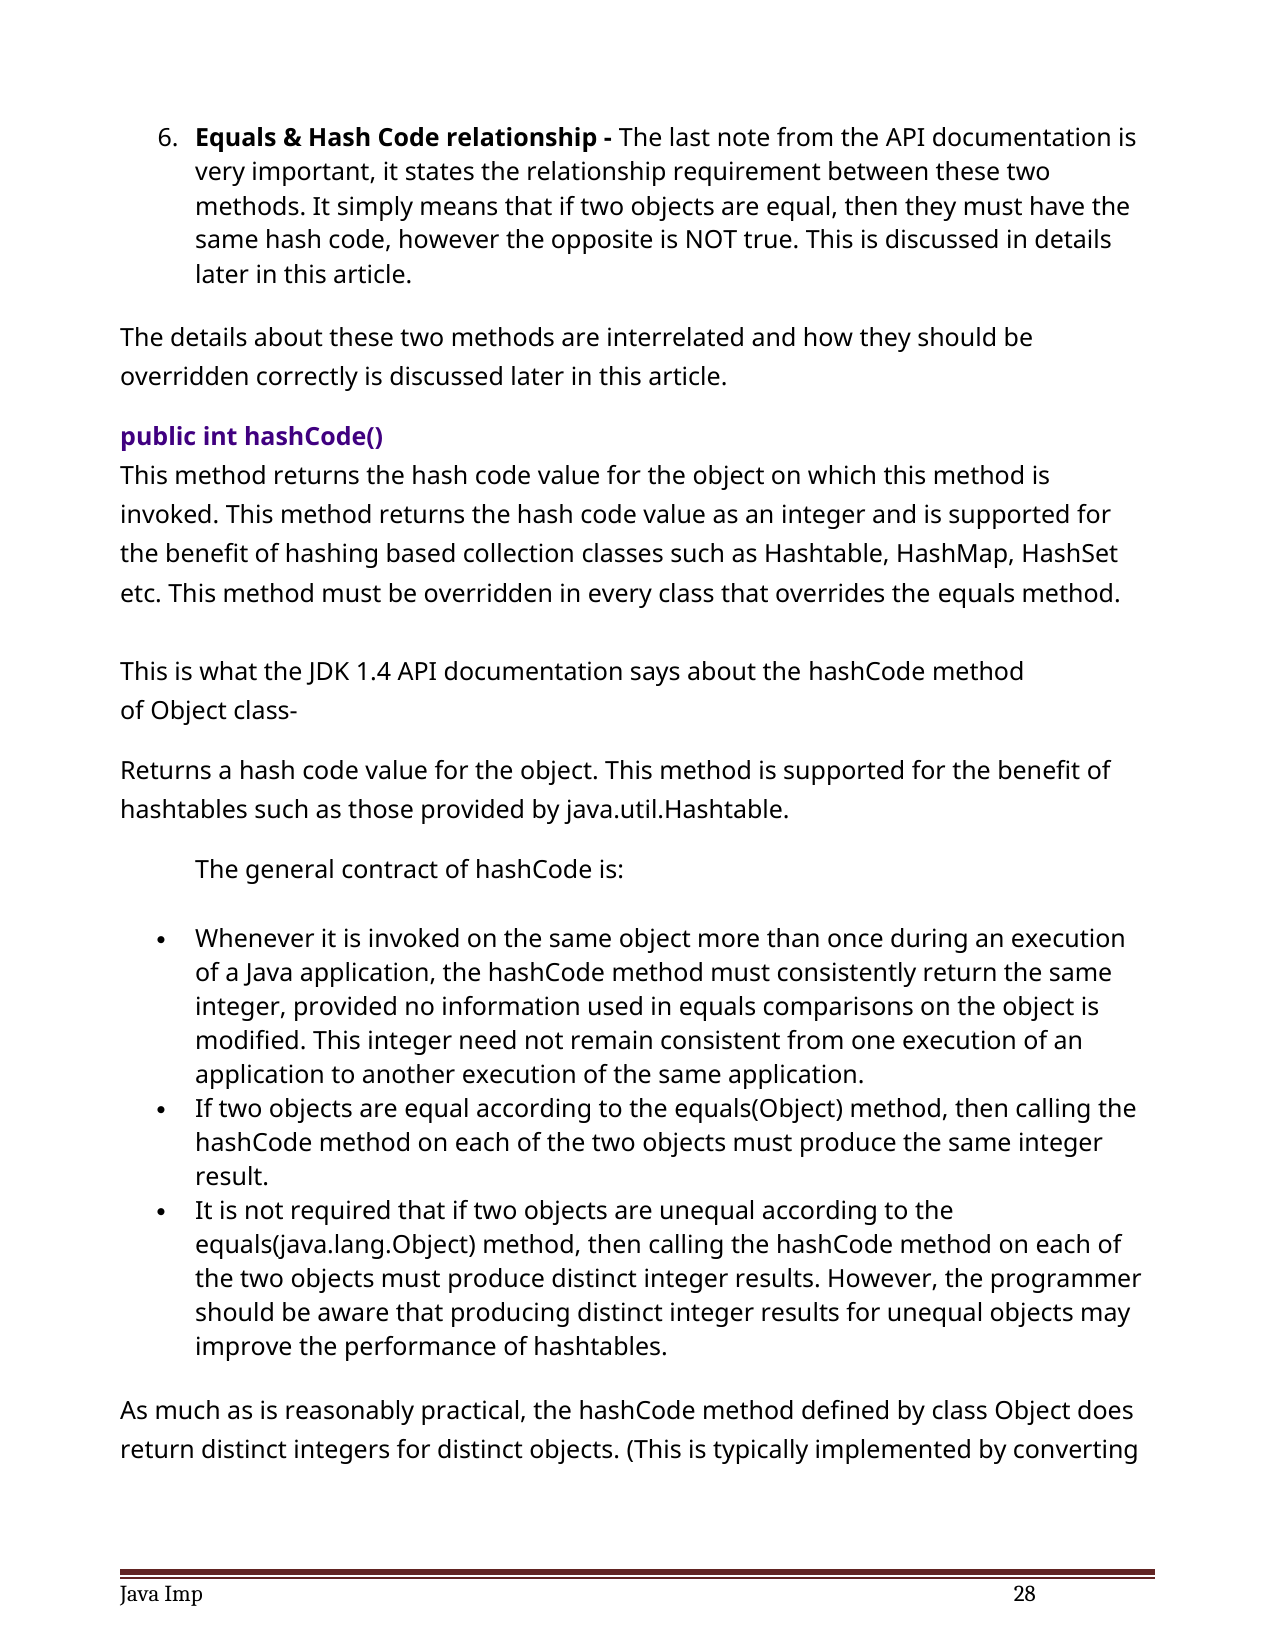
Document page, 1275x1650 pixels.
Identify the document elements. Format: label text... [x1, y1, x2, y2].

text The details about these two methods are interrelated and how they should be overridden correctly is discussed later in this article. [120, 319, 1155, 393]
text The general contract of hashCode is: [195, 852, 1155, 886]
text This method returns the hash code value for the object on which this method is invoked. This method returns the hash code value as an integer and is supported for the benefit of hashing based collection classes such as Hashtable, HashMap, HashSet etc. This method must be overridden in every class that overrides the equals method. This is what the JDK 1.4 API documentation says about the hashCode method of Object class- [120, 458, 1155, 727]
list If two objects are equal according to the equals(Object) method, then calling the hashCode method on each of the two objects must produce the same integer result. [157, 1091, 1155, 1193]
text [120, 1392, 1155, 1466]
list Whenever it is invoked on the same object more than once during an execution of a Java application, the hashCode method must consistently return the same integer, provided no information used in equals comparisons on the object is modified. This integer need not remain consistent from one execution of an application to another execution of the same application. [157, 920, 1155, 1091]
list It is not required that if two objects are unequal according to the equals(java.lang.Object) method, then calling the hashCode method on each of the two objects must produce distinct integer results. However, the programmer should be aware that producing distinct integer results for unequal objects may improve the performance of hashtables. [157, 1193, 1155, 1363]
text Returns a hash code value for the object. This method is supported for the benefit of hashtables such as those provided by java.util.Hashtable. [120, 753, 1155, 826]
list Equals & Hash Code relationship - The last note from the API documentation is very important, it states the relationship requirement between these two methods. It simply means that if two objects are equal, then they must have the same hash code, however the opposite is NOT true. This is discussed in details later in this article. [157, 120, 1155, 290]
subtitle public int hashCode() [120, 419, 1155, 453]
